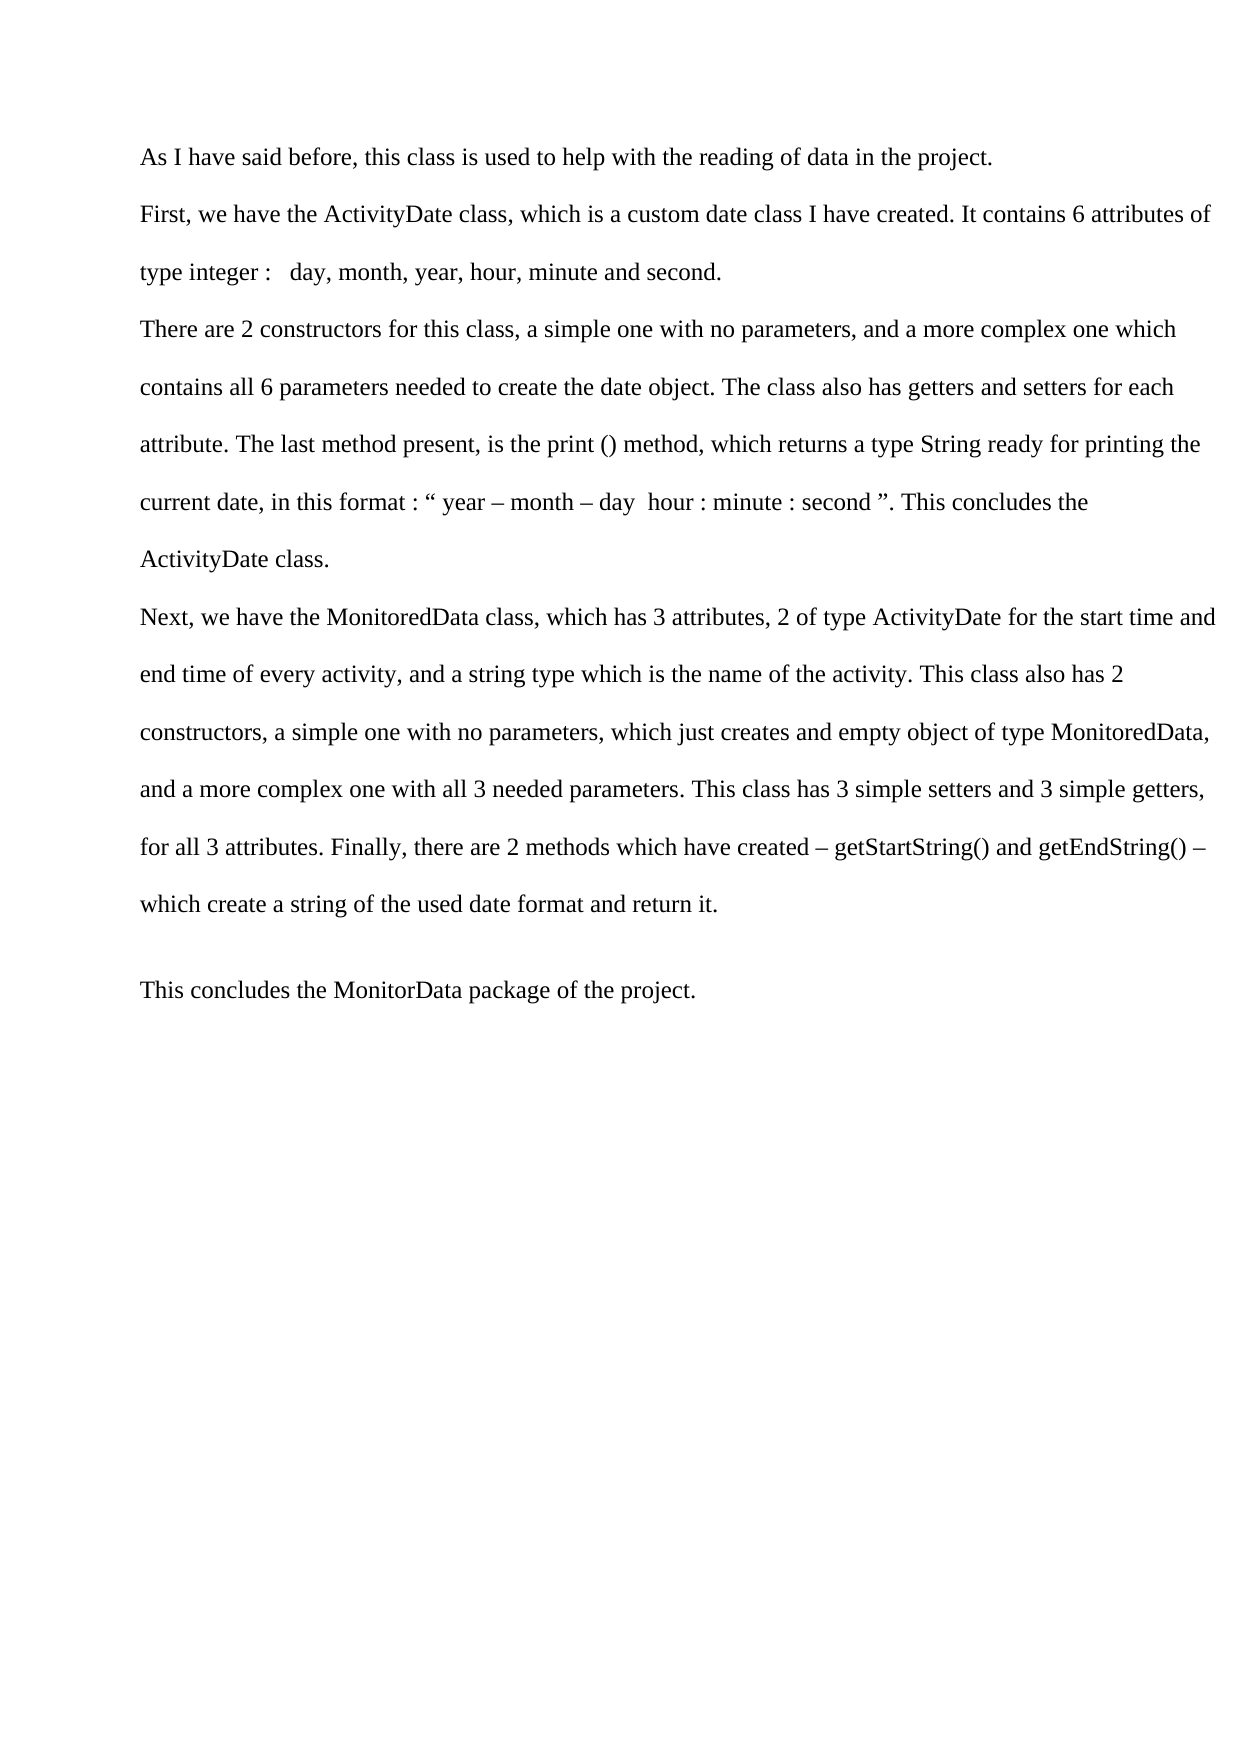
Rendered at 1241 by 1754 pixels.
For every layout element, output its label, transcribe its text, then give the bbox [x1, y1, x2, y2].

text end time of every activity, and a string type which is the name of the activity. This class also has 2 [139, 659, 1223, 688]
text type integer : day, month, year, hour, minute and second. [139, 257, 1223, 285]
text There are 2 constructors for this class, a simple one with no parameters, and a more complex one which [139, 314, 1223, 343]
text This concludes the MonitorData package of the project. [139, 975, 1223, 1004]
text for all 3 attributes. Finally, there are 2 methods which have created – getStartString() and getEndString() – [139, 832, 1223, 860]
text First, we have the ActivityDate class, which is a custom date class I have created. It contains 6 attributes of [139, 199, 1223, 228]
text and a more complex one with all 3 needed parameters. This class has 3 simple setters and 3 simple getters, [139, 774, 1223, 803]
text ActivityDate class. [139, 544, 1223, 573]
text As I have said before, this class is used to help with the reading of data in the project. [139, 142, 1223, 170]
text which create a string of the used date format and return it. [139, 889, 1223, 918]
text contains all 6 parameters needed to create the date object. The class also has getters and setters for each [139, 372, 1223, 400]
text current date, in this format : “ year – month – day hour : minute : second ”. This concludes the [139, 487, 1223, 515]
text attribute. The last method present, is the print () method, which returns a type String ready for printing the [139, 429, 1223, 458]
text constructors, a simple one with no parameters, which just creates and empty object of type MonitoredData, [139, 717, 1223, 745]
text Next, we have the MonitoredData class, which has 3 attributes, 2 of type ActivityDate for the start time and [139, 602, 1223, 630]
